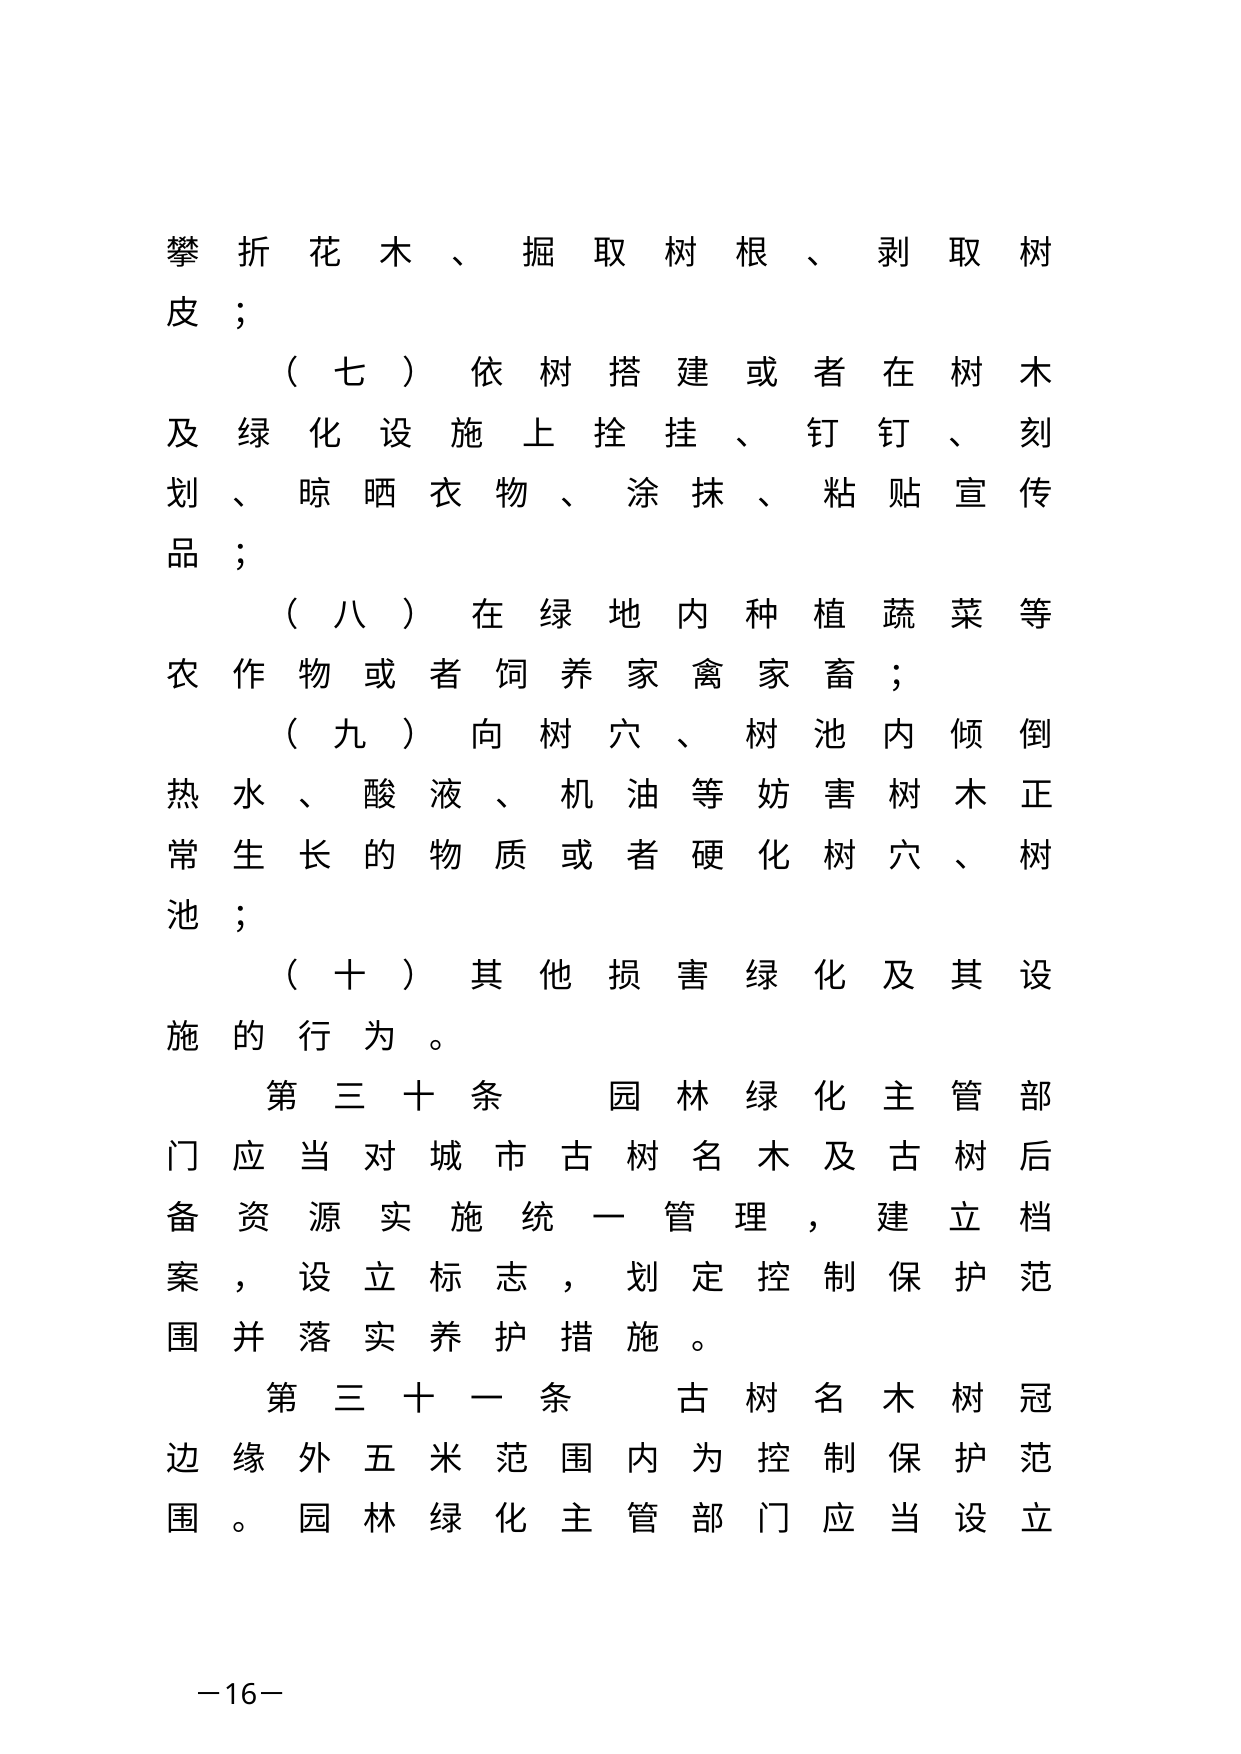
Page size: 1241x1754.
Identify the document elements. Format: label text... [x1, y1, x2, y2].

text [167, 219, 1085, 340]
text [167, 1365, 1085, 1546]
text 第三十条 园林绿化主管部门应当对城市古树名木及古树后备资源实施统一管理，建立档案，设立标志，划定控制保护范围并落实养护措施。 [167, 1064, 1085, 1365]
text （八）在绿地内种植蔬菜等农作物或者饲养家禽家畜； [167, 581, 1085, 702]
text （七）依树搭建或者在树木及绿化设施上拴挂、钉钉、刻划、晾晒衣物、涂抹、粘贴宣传品； [167, 340, 1085, 581]
text （九）向树穴、树池内倾倒热水、酸液、机油等妨害树木正常生长的物质或者硬化树穴、树池； [167, 702, 1085, 943]
text （十）其他损害绿化及其设施的行为。 [167, 943, 1085, 1064]
